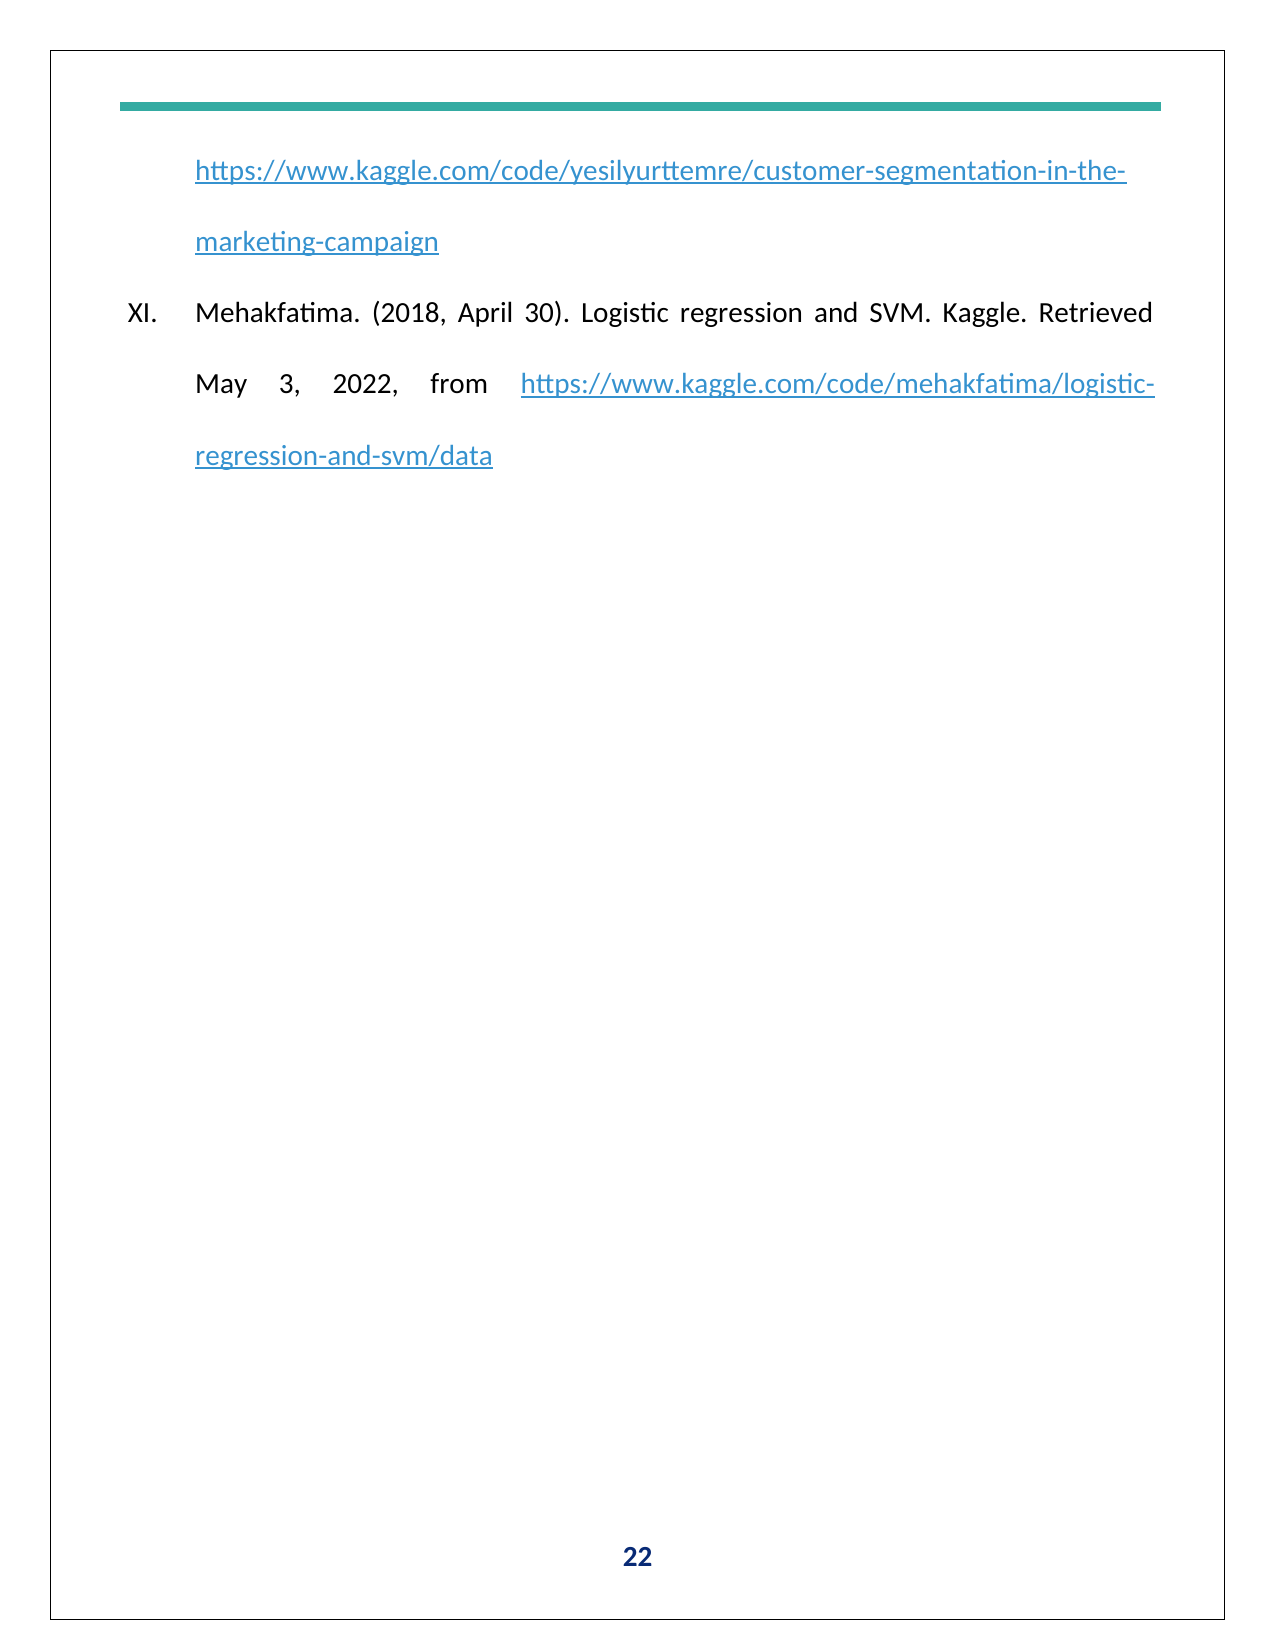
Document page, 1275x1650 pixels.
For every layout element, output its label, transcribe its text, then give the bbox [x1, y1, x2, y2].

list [157, 152, 1155, 259]
list Mehakfatima. (2018, April 30). Logistic regression and SVM. Kaggle. Retrieved May 3, 2022, from https://www.kaggle.com/code/mehakfatima/logistic-regression-and-svm/data [157, 294, 1155, 472]
